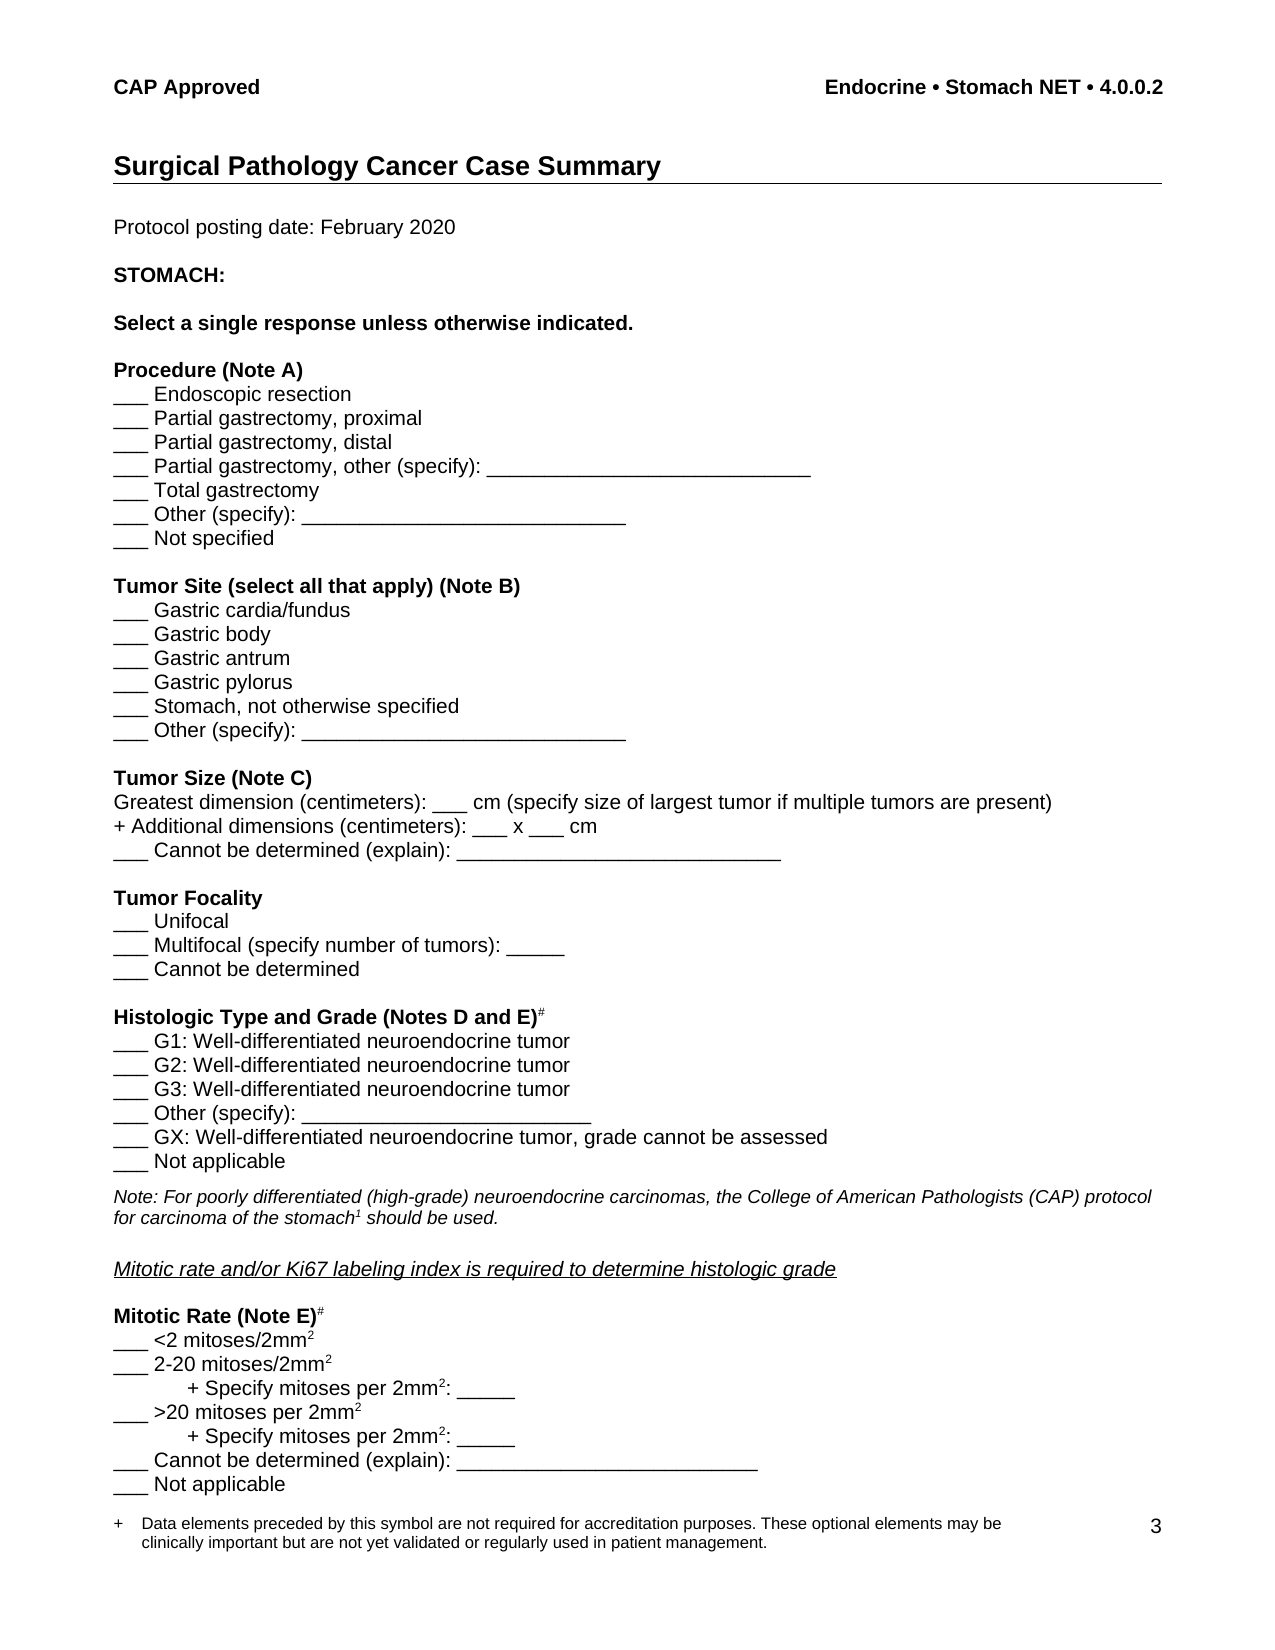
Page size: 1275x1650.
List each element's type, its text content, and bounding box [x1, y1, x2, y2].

text ___ Partial gastrectomy, other (specify): ____________________________ [113, 454, 1162, 478]
text ___ Gastric pylorus [113, 670, 1162, 694]
text Greatest dimension (centimeters): ___ cm (specify size of largest tumor if multiple tumors are present) [113, 789, 1162, 813]
subtitle Tumor Site (select all that apply) (Note B) [113, 574, 1162, 598]
text ___ Gastric body [113, 622, 1162, 646]
text ___ GX: Well-differentiated neuroendocrine tumor, grade cannot be assessed [113, 1125, 1162, 1149]
text + Specify mitoses per 2mm2: _____ [169, 1424, 1162, 1448]
text Tumor Focality [113, 885, 1162, 909]
text + Specify mitoses per 2mm2: _____ [169, 1376, 1162, 1400]
text ___ <2 mitoses/2mm2 [113, 1328, 1162, 1352]
text ___ Stomach, not otherwise specified [113, 694, 1162, 718]
text Mitotic Rate (Note E)# [113, 1304, 1162, 1328]
text ___ Gastric cardia/fundus [113, 598, 1162, 622]
text Procedure (Note A) [113, 358, 1162, 382]
text ___ Cannot be determined [113, 957, 1162, 981]
text Surgical Pathology Cancer Case Summary [113, 150, 1162, 183]
text ___ G2: Well-differentiated neuroendocrine tumor [113, 1053, 1162, 1077]
text + Additional dimensions (centimeters): ___ x ___ cm [113, 813, 1162, 837]
text Note: For poorly differentiated (high-grade) neuroendocrine carcinomas, the College of American Pathologists (CAP) protocol for carcinoma of the stomach1 should be used. [113, 1185, 1162, 1228]
text ___ 2-20 mitoses/2mm2 [113, 1352, 1162, 1376]
text Select a single response unless otherwise indicated. [113, 310, 1162, 334]
text ___ >20 mitoses per 2mm2 [113, 1400, 1162, 1424]
text ___ Unifocal [113, 909, 1162, 933]
text ___ Other (specify): ____________________________ [113, 502, 1162, 526]
text ___ Partial gastrectomy, proximal [113, 406, 1162, 430]
text ___ Gastric antrum [113, 646, 1162, 670]
text ___ Not specified [113, 526, 1162, 550]
text Protocol posting date: February 2020 [113, 214, 1162, 238]
text ___ Other (specify): ____________________________ [113, 718, 1162, 742]
text ___ Not applicable [113, 1472, 1162, 1496]
text ___ Partial gastrectomy, distal [113, 430, 1162, 454]
text ___ Endoscopic resection [113, 382, 1162, 406]
text ___ G3: Well-differentiated neuroendocrine tumor [113, 1077, 1162, 1101]
text ___ Multifocal (specify number of tumors): _____ [113, 933, 1162, 957]
text ___ Cannot be determined (explain): ____________________________ [113, 837, 1162, 861]
text ___ G1: Well-differentiated neuroendocrine tumor [113, 1029, 1162, 1053]
subtitle Histologic Type and Grade (Notes D and E)# [113, 1005, 1162, 1029]
text ___ Other (specify): _________________________ [113, 1101, 1162, 1125]
text ___ Cannot be determined (explain): __________________________ [113, 1448, 1162, 1472]
text Stomach: [113, 262, 1162, 286]
text Mitotic rate and/or Ki67 labeling index is required to determine histologic grade [113, 1256, 1162, 1280]
text ___ Not applicable [113, 1149, 1162, 1173]
text ___ Total gastrectomy [113, 478, 1162, 502]
text Tumor Size (Note C) [113, 766, 1162, 789]
